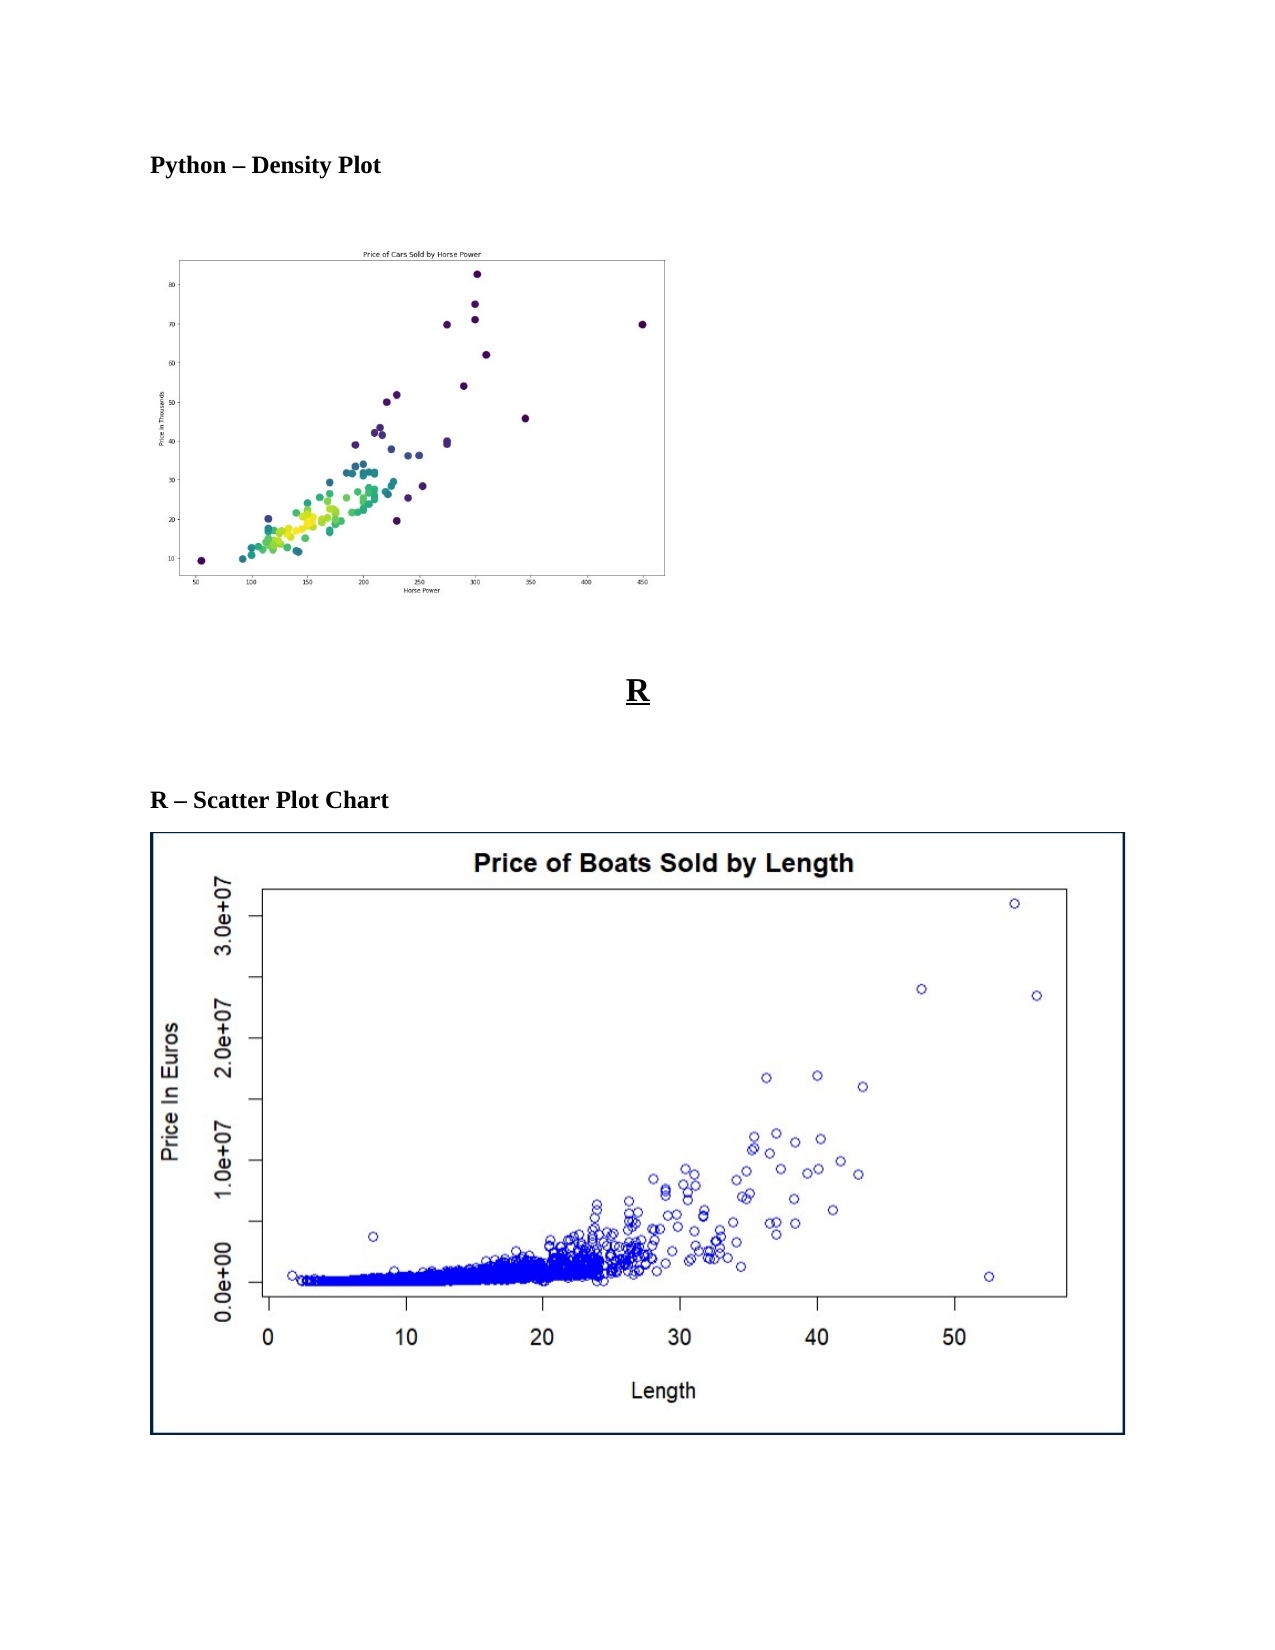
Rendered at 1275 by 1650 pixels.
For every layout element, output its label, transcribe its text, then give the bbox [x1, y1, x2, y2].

picture [150, 244, 673, 605]
text R – Scatter Plot Chart [150, 785, 1125, 814]
picture [150, 832, 1125, 1435]
text Python – Density Plot [150, 150, 1125, 179]
text R [150, 670, 1125, 709]
